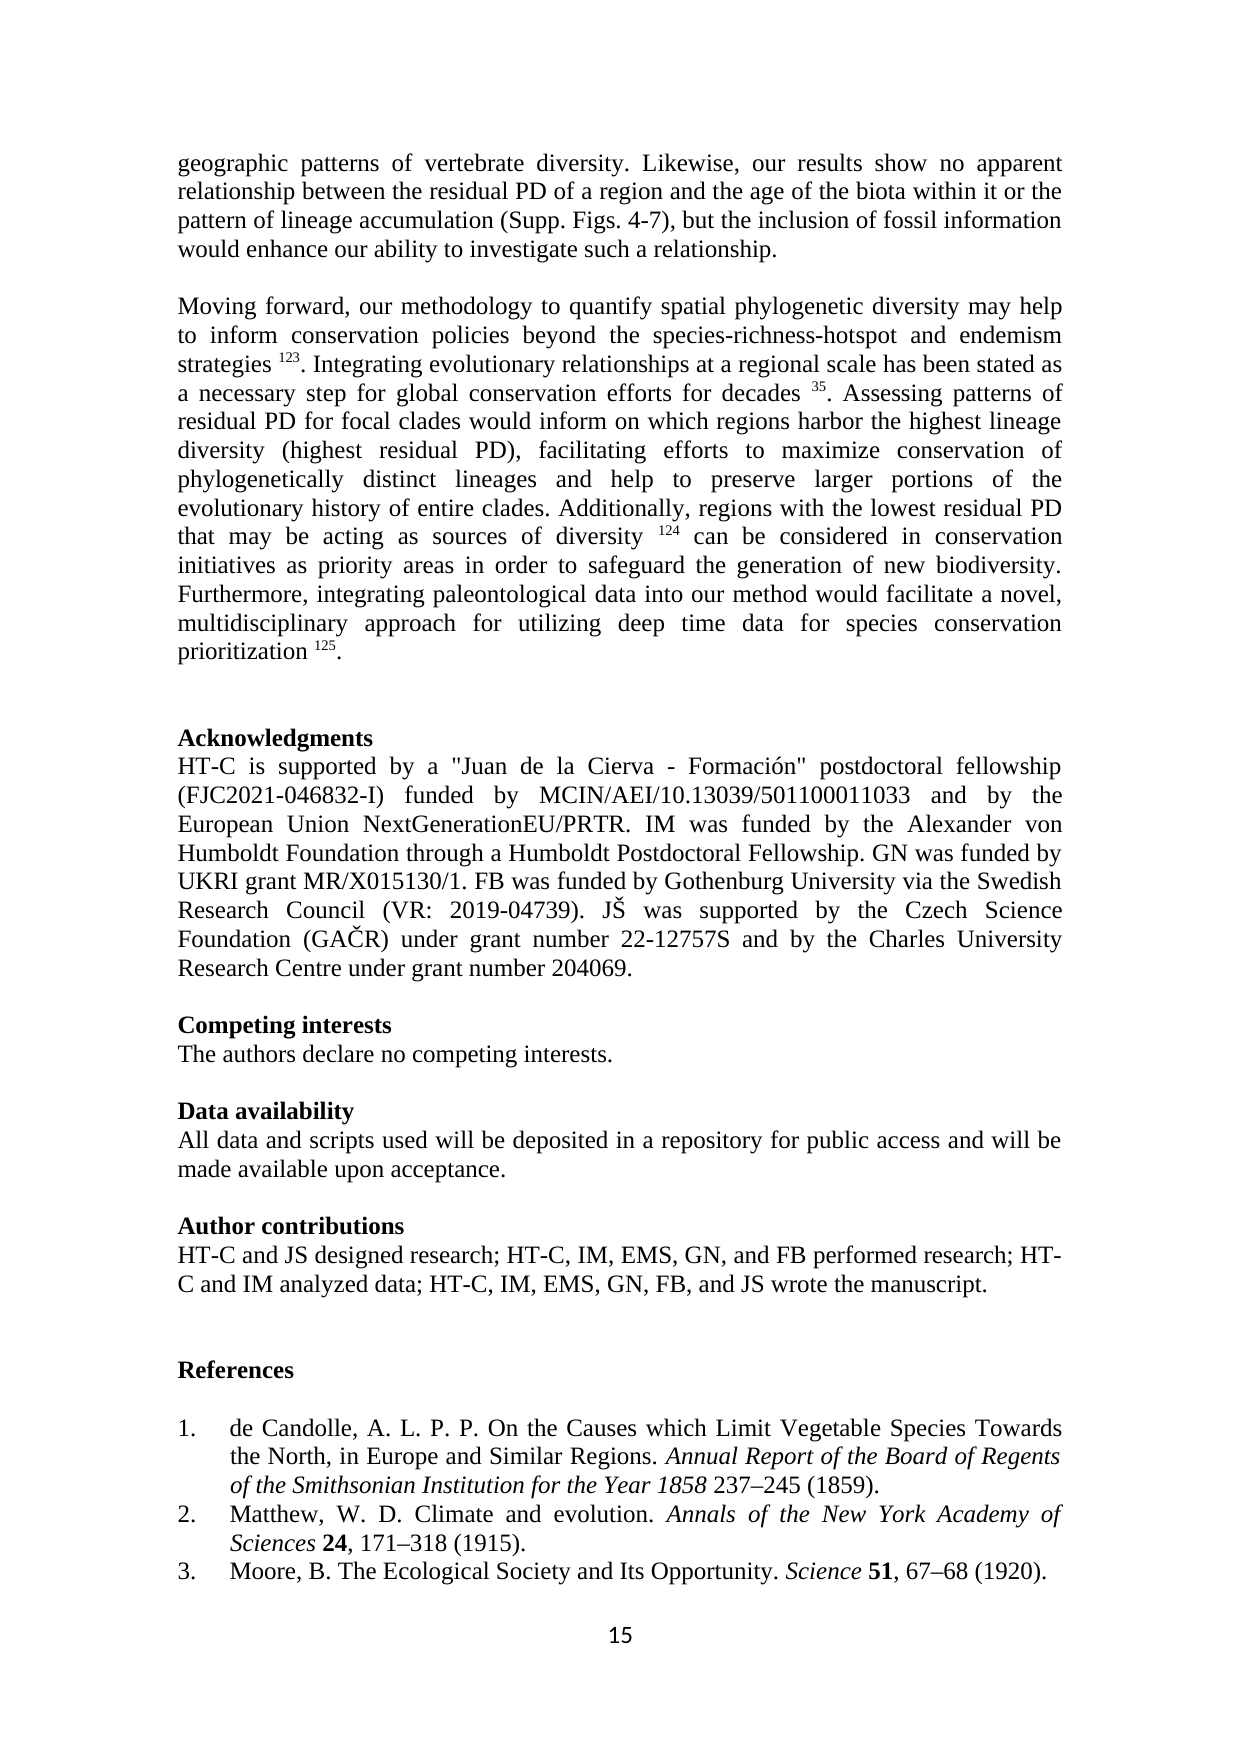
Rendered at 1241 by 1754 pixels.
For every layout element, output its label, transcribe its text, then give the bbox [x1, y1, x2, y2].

text The authors declare no competing interests. [177, 1039, 1063, 1068]
text Competing interests [177, 1010, 1063, 1039]
text References [177, 1355, 1063, 1384]
text HT-C is supported by a "Juan de la Cierva - Formación" postdoctoral fellowship (FJC2021-046832-I) funded by MCIN/AEI/10.13039/501100011033 and by the European Union NextGenerationEU/PRTR. IM was funded by the Alexander von Humboldt Foundation through a Humboldt Postdoctoral Fellowship. GN was funded by UKRI grant MR/X015130/1. FB was funded by Gothenburg University via the Swedish Research Council (VR: 2019-04739). JŠ was supported by the Czech Science Foundation (GAČR) under grant number 22-12757S and by the Charles University Research Centre under grant number 204069. [177, 751, 1063, 981]
text 2. Matthew, W. D. Climate and evolution. Annals of the New York Academy of Sciences 24, 171–318 (1915). [177, 1499, 1063, 1556]
text All data and scripts used will be deposited in a repository for public access and will be made available upon acceptance. [177, 1125, 1063, 1183]
text Data availability [177, 1096, 1063, 1125]
text Acknowledgments [177, 723, 1063, 751]
text Moving forward, our methodology to quantify spatial phylogenetic diversity may help to inform conservation policies beyond the species-richness-hotspot and endemism strategies 123. Integrating evolutionary relationships at a regional scale has been stated as a necessary step for global conservation efforts for decades 35. Assessing patterns of residual PD for focal clades would inform on which regions harbor the highest lineage diversity (highest residual PD), facilitating efforts to maximize conservation of phylogenetically distinct lineages and help to preserve larger portions of the evolutionary history of entire clades. Additionally, regions with the lowest residual PD that may be acting as sources of diversity 124 can be considered in conservation initiatives as priority areas in order to safeguard the generation of new biodiversity. Furthermore, integrating paleontological data into our method would facilitate a novel, multidisciplinary approach for utilizing deep time data for species conservation prioritization 125. [177, 291, 1063, 665]
text 1. de Candolle, A. L. P. P. On the Causes which Limit Vegetable Species Towards the North, in Europe and Similar Regions. Annual Report of the Board of Regents of the Smithsonian Institution for the Year 1858 237–245 (1859). [177, 1413, 1063, 1499]
text 3. Moore, B. The Ecological Society and Its Opportunity. Science 51, 67–68 (1920). [177, 1556, 1063, 1585]
text HT-C and JS designed research; HT-C, IM, EMS, GN, and FB performed research; HT-C and IM analyzed data; HT-C, IM, EMS, GN, FB, and JS wrote the manuscript. [177, 1240, 1063, 1298]
text Author contributions [177, 1211, 1063, 1240]
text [177, 148, 1063, 263]
